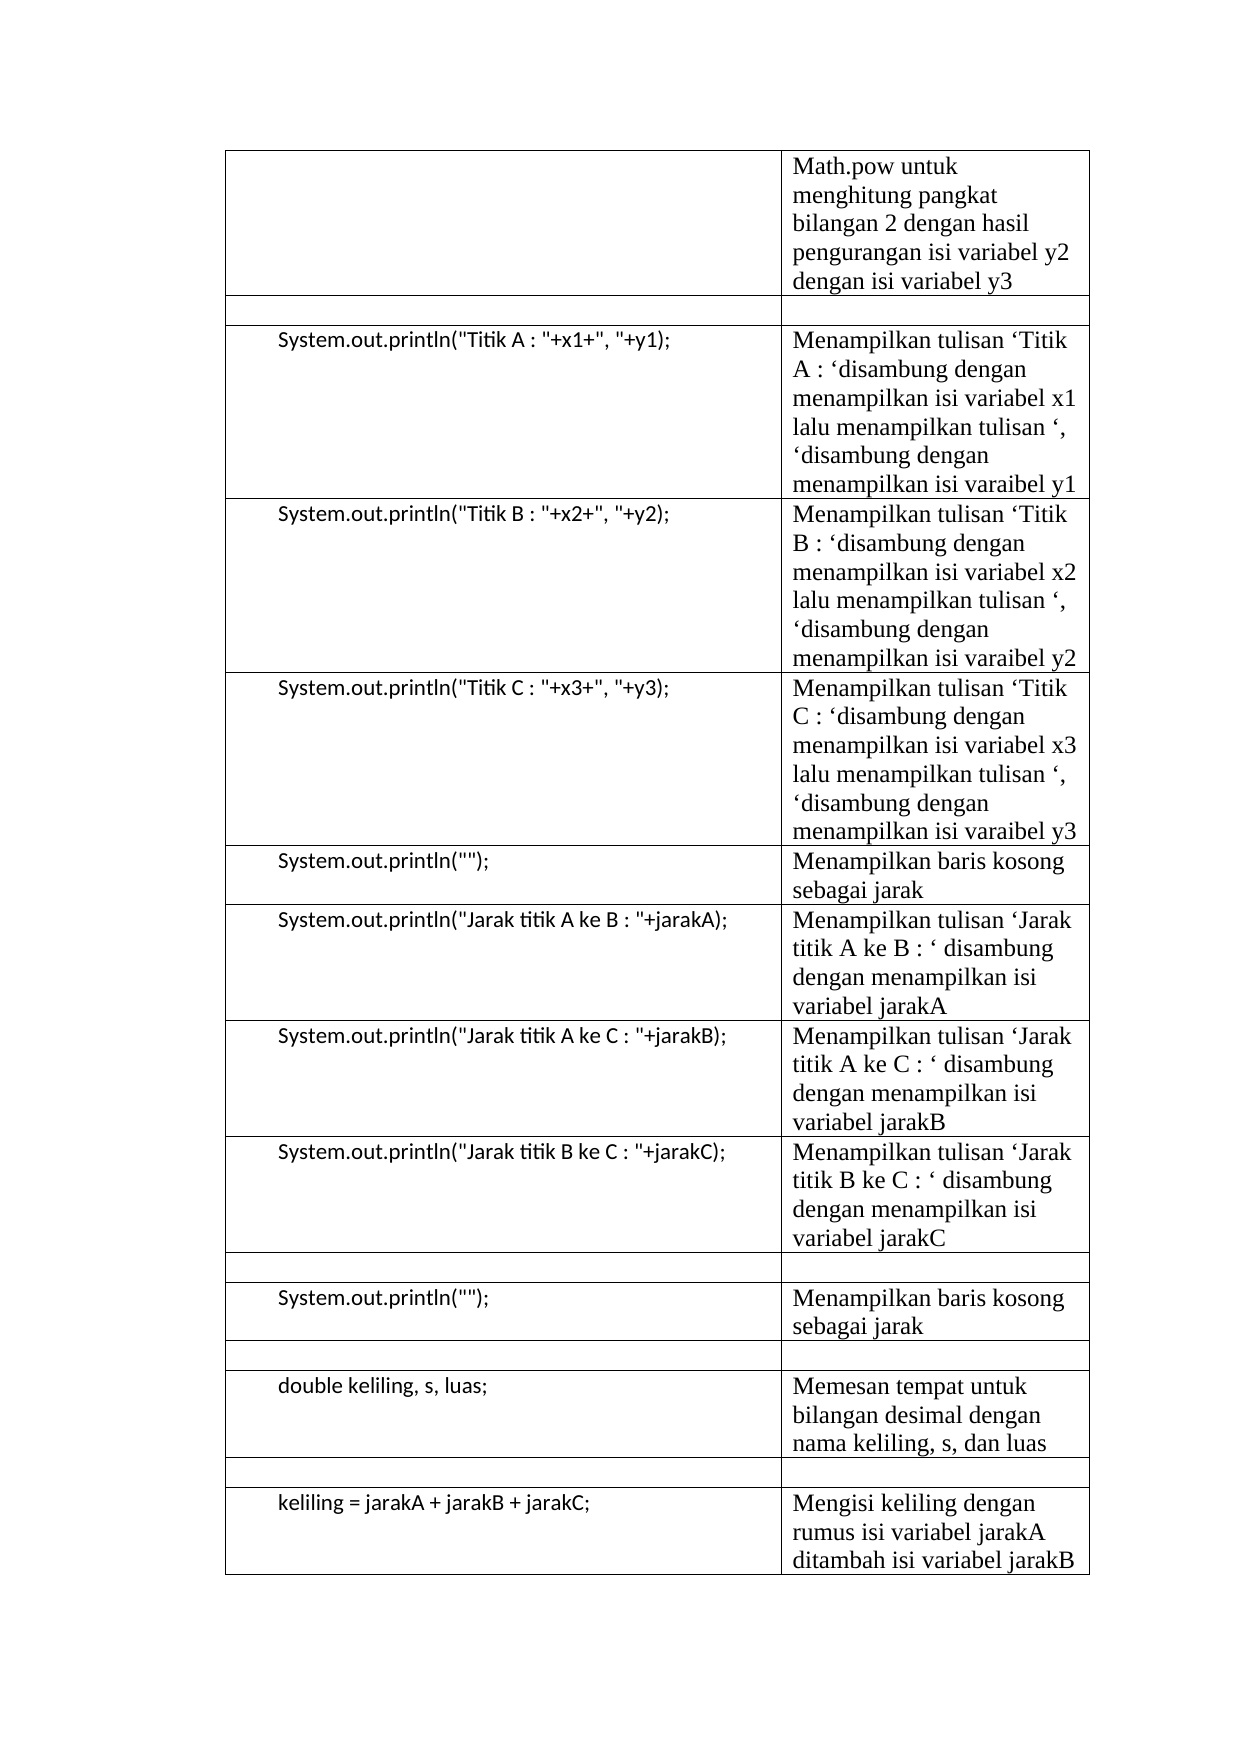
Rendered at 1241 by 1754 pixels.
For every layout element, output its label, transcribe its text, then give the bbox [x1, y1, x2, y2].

table_cell [226, 1341, 781, 1370]
table_cell double keliling, s, luas; [226, 1371, 781, 1457]
table_cell System.out.println("Titik B : "+x2+", "+y2); [226, 499, 781, 672]
table_cell System.out.println(""); [226, 1283, 781, 1340]
table_cell [782, 1253, 1089, 1282]
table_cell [226, 1488, 781, 1574]
table_cell Menampilkan tulisan ‘Titik A : ‘disambung dengan menampilkan isi variabel x1 lalu menampilkan tulisan ‘, ‘disambung dengan menampilkan isi varaibel y1 [782, 326, 1089, 498]
table_cell Menampilkan baris kosong sebagai jarak [782, 1283, 1089, 1340]
table_cell [226, 1458, 781, 1487]
table_cell Memesan tempat untuk bilangan desimal dengan nama keliling, s, dan luas [782, 1371, 1089, 1457]
table_cell Menampilkan tulisan ‘Jarak titik A ke B : ‘ disambung dengan menampilkan isi variabel jarakA [782, 905, 1089, 1020]
table_cell Menampilkan tulisan ‘Titik C : ‘disambung dengan menampilkan isi variabel x3 lalu menampilkan tulisan ‘, ‘disambung dengan menampilkan isi varaibel y3 [782, 673, 1089, 845]
table_cell Menampilkan baris kosong sebagai jarak [782, 846, 1089, 904]
table_cell Menampilkan tulisan ‘Jarak titik B ke C : ‘ disambung dengan menampilkan isi variabel jarakC [782, 1137, 1089, 1252]
table_cell System.out.println("Jarak titik A ke C : "+jarakB); [226, 1021, 781, 1136]
table_cell [226, 296, 781, 324]
table_cell [782, 296, 1089, 324]
table_cell [782, 1458, 1089, 1487]
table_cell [226, 151, 781, 295]
table_cell System.out.println("Jarak titik A ke B : "+jarakA); [226, 905, 781, 1020]
table_cell System.out.println("Titik C : "+x3+", "+y3); [226, 673, 781, 845]
table_cell Menampilkan tulisan ‘Jarak titik A ke C : ‘ disambung dengan menampilkan isi variabel jarakB [782, 1021, 1089, 1136]
table_cell System.out.println(""); [226, 846, 781, 904]
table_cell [782, 151, 1089, 295]
table_cell System.out.println("Titik A : "+x1+", "+y1); [226, 326, 781, 498]
table_cell System.out.println("Jarak titik B ke C : "+jarakC); [226, 1137, 781, 1252]
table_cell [782, 1488, 1089, 1574]
table_cell [226, 1253, 781, 1282]
table_cell [782, 1341, 1089, 1370]
table_cell Menampilkan tulisan ‘Titik B : ‘disambung dengan menampilkan isi variabel x2 lalu menampilkan tulisan ‘, ‘disambung dengan menampilkan isi varaibel y2 [782, 499, 1089, 672]
